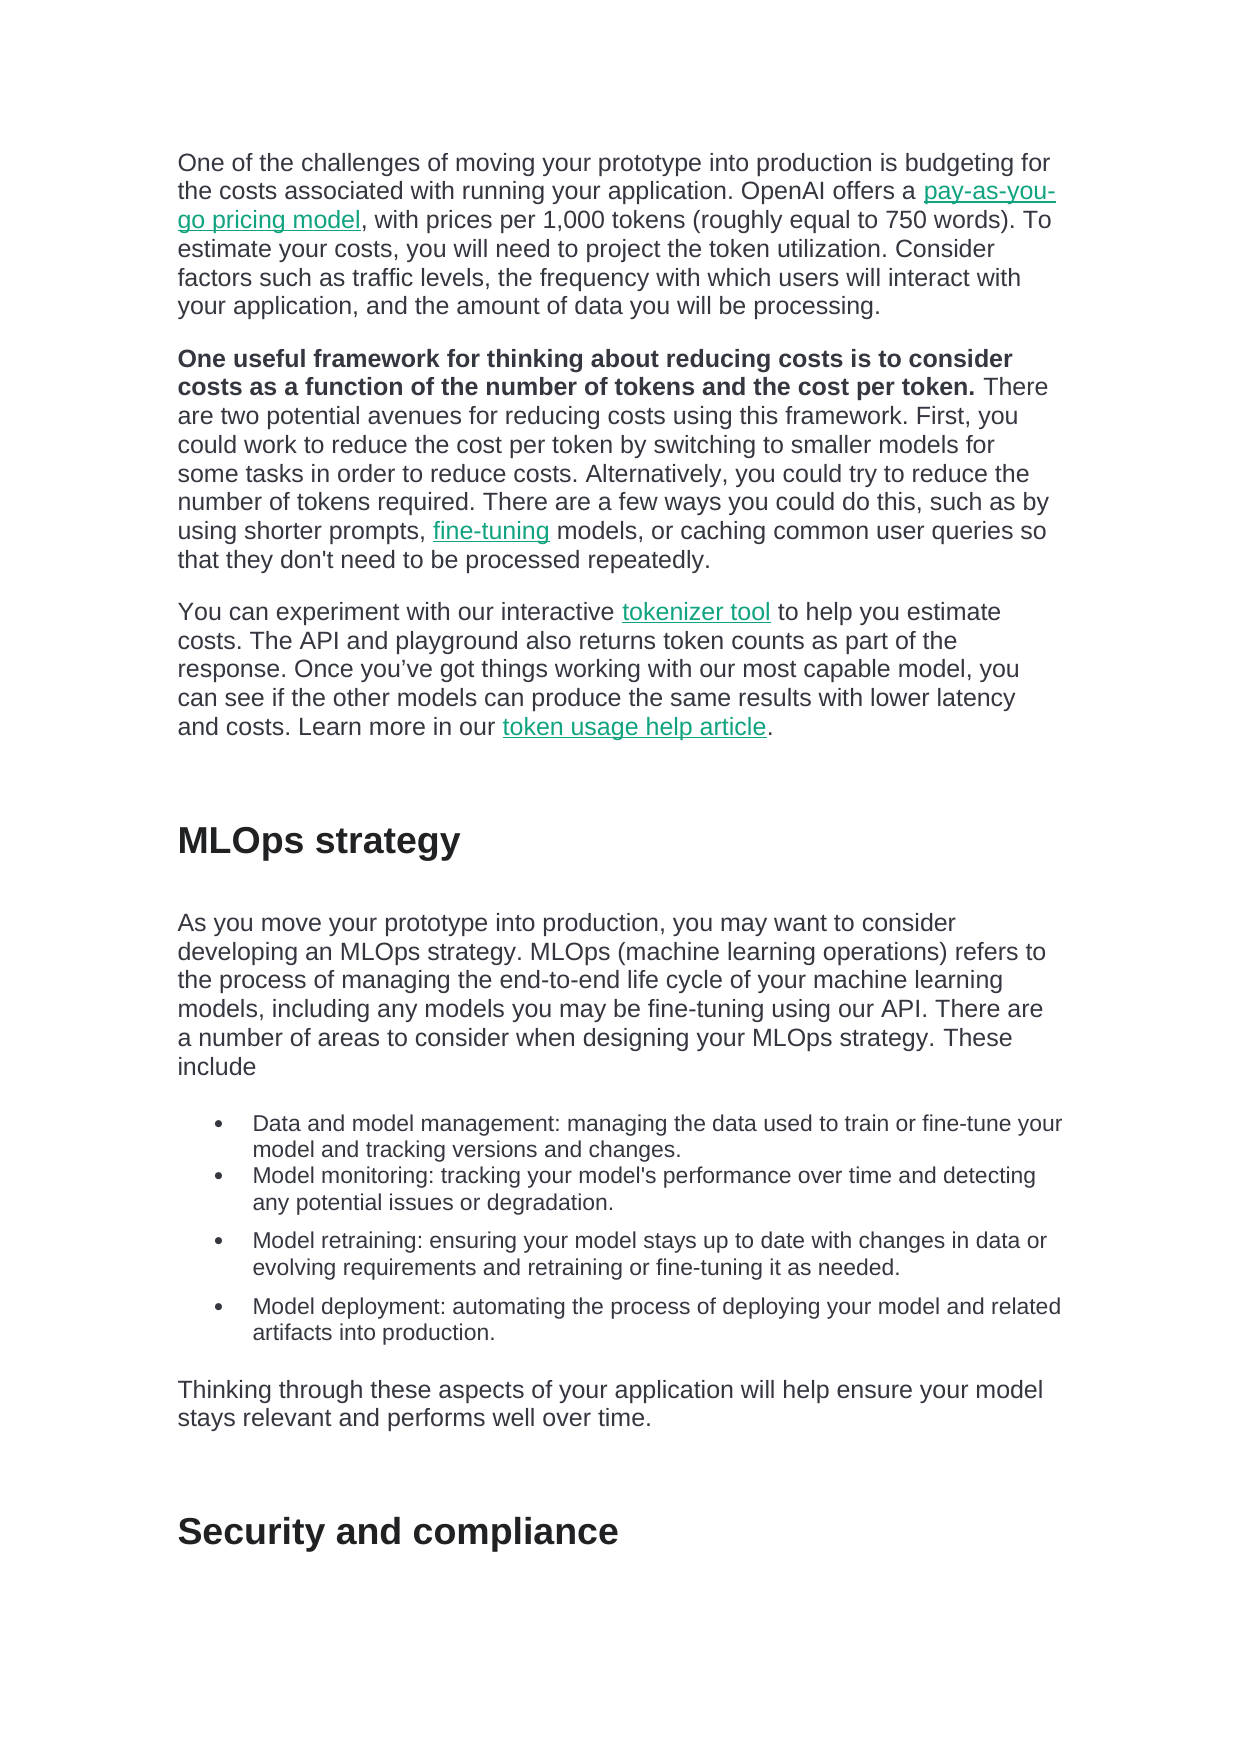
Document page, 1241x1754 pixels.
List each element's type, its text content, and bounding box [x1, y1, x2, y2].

list Model monitoring: tracking your model's performance over time and detecting any potential issues or degradation. [215, 1162, 1063, 1215]
text Thinking through these aspects of your application will help ensure your model stays relevant and performs well over time. [177, 1374, 1063, 1432]
list Data and model management: managing the data used to train or fine-tune your model and tracking versions and changes. [215, 1109, 1063, 1162]
list Model retraining: ensuring your model stays up to date with changes in data or evolving requirements and retraining or fine-tuning it as needed. [215, 1227, 1063, 1280]
text As you move your prototype into production, you may want to consider developing an MLOps strategy. MLOps (machine learning operations) refers to the process of managing the end-to-end life cycle of your machine learning models, including any models you may be fine-tuning using our API. There are a number of areas to consider when designing your MLOps strategy. These include [177, 908, 1063, 1080]
text One useful framework for thinking about reducing costs is to consider costs as a function of the number of tokens and the cost per token. There are two potential avenues for reducing costs using this framework. First, you could work to reduce the cost per token by switching to smaller models for some tasks in order to reduce costs. Alternatively, you could try to reduce the number of tokens required. There are a few ways you could do this, such as by using shorter prompts, fine-tuning models, or caching common user queries so that they don't need to be processed repeatedly. [177, 343, 1063, 573]
subtitle MLOps strategy [177, 811, 1063, 861]
text One of the challenges of moving your prototype into production is budgeting for the costs associated with running your application. OpenAI offers a pay-as-you-go pricing model, with prices per 1,000 tokens (roughly equal to 750 words). To estimate your costs, you will need to project the token utilization. Consider factors such as traffic levels, the frequency with which users will interact with your application, and the amount of data you will be processing. [177, 148, 1063, 320]
text You can experiment with our interactive tokenizer tool to help you estimate costs. The API and playground also returns token counts as part of the response. Once you’ve got things working with our most capable model, you can see if the other models can produce the same results with lower latency and costs. Learn more in our token usage help article. [177, 597, 1063, 741]
subtitle Security and compliance [177, 1502, 1063, 1552]
list Model deployment: automating the process of deploying your model and related artifacts into production. [215, 1293, 1063, 1345]
